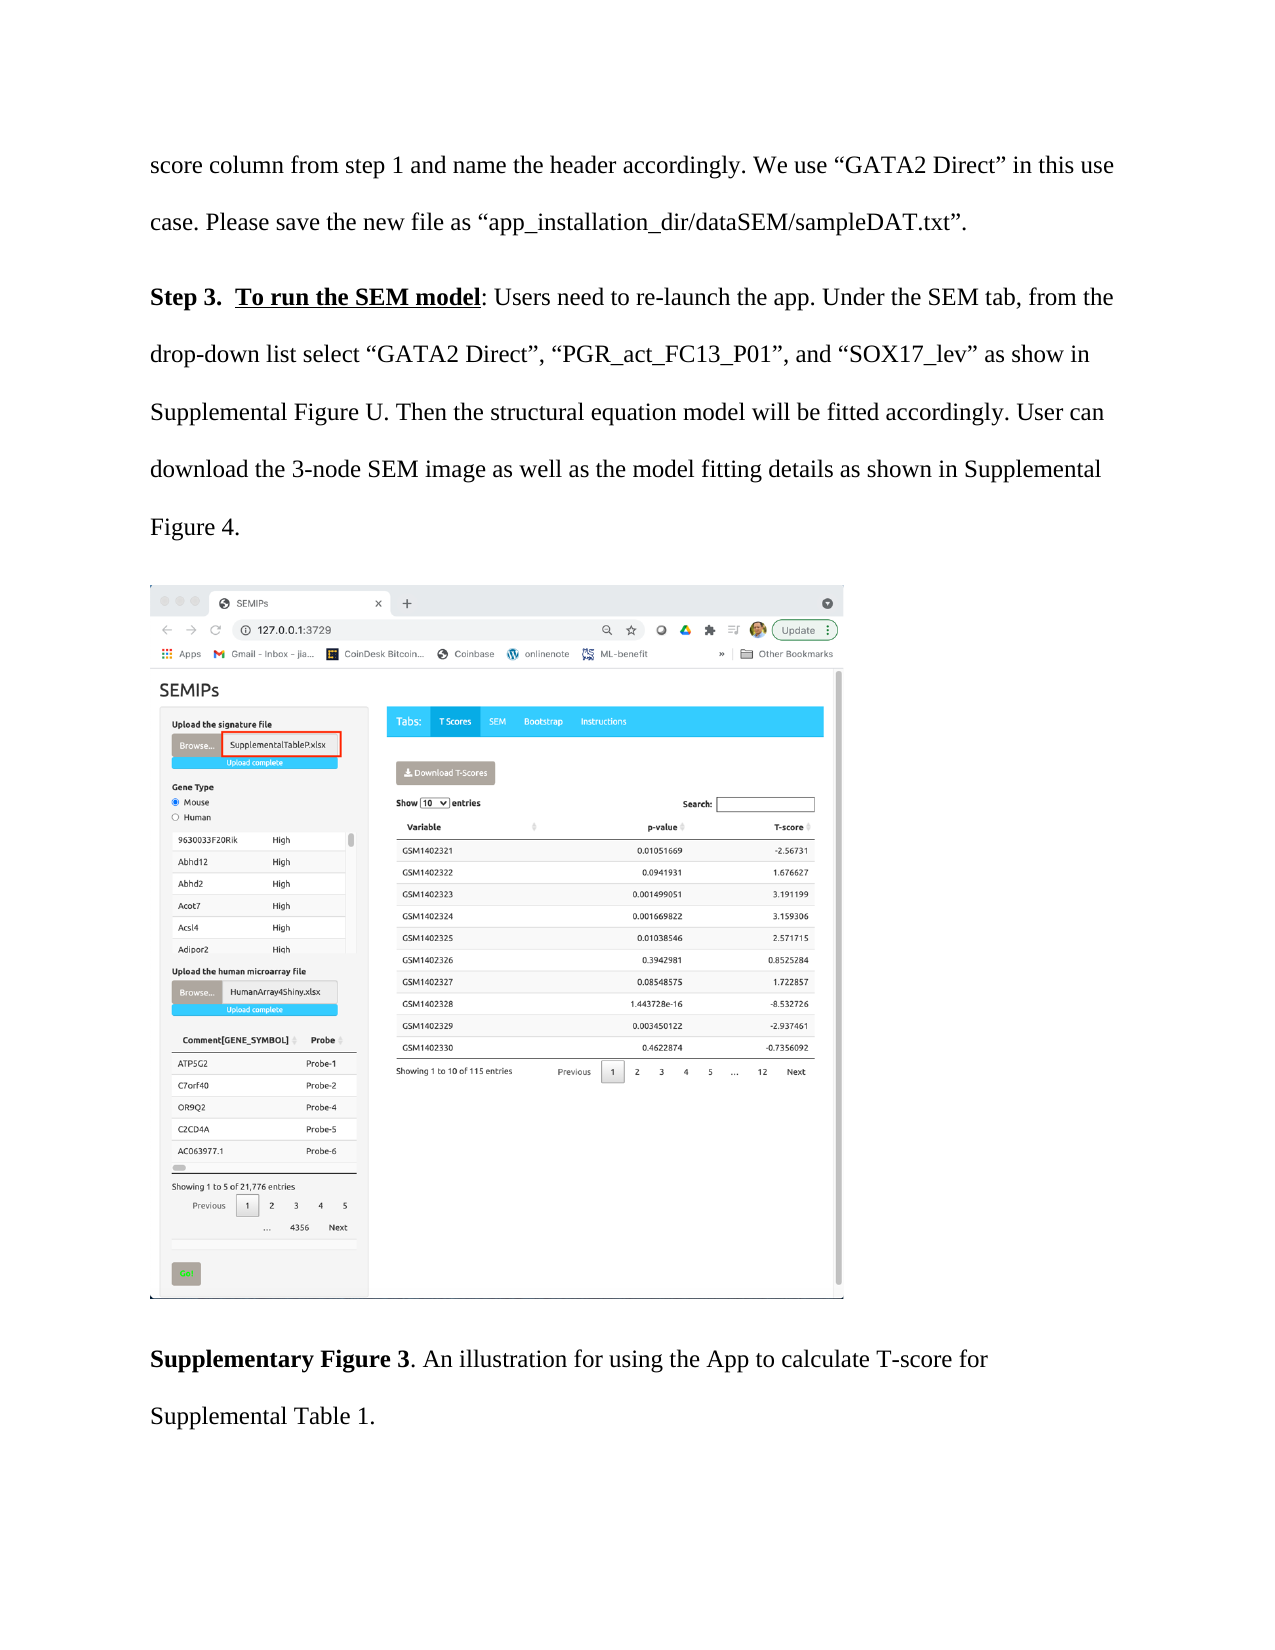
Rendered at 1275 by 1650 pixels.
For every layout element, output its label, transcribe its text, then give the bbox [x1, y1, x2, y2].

text Step 3. To run the SEM model: Users need to re-launch the app. Under the SEM tab, from the drop-down list select “GATA2 Direct”, “PGR_act_FC13_P01”, and “SOX17_lev” as show in Supplemental Figure U. Then the structural equation model will be fitted accordingly. User can download the 3-node SEM image as well as the model fitting details as shown in Supplemental Figure 4. [150, 282, 1125, 540]
text Supplementary Figure 3. An illustration for using the App to calculate T-score for Supplemental Table 1. [150, 1344, 1125, 1430]
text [150, 150, 1125, 236]
picture [150, 585, 844, 1299]
